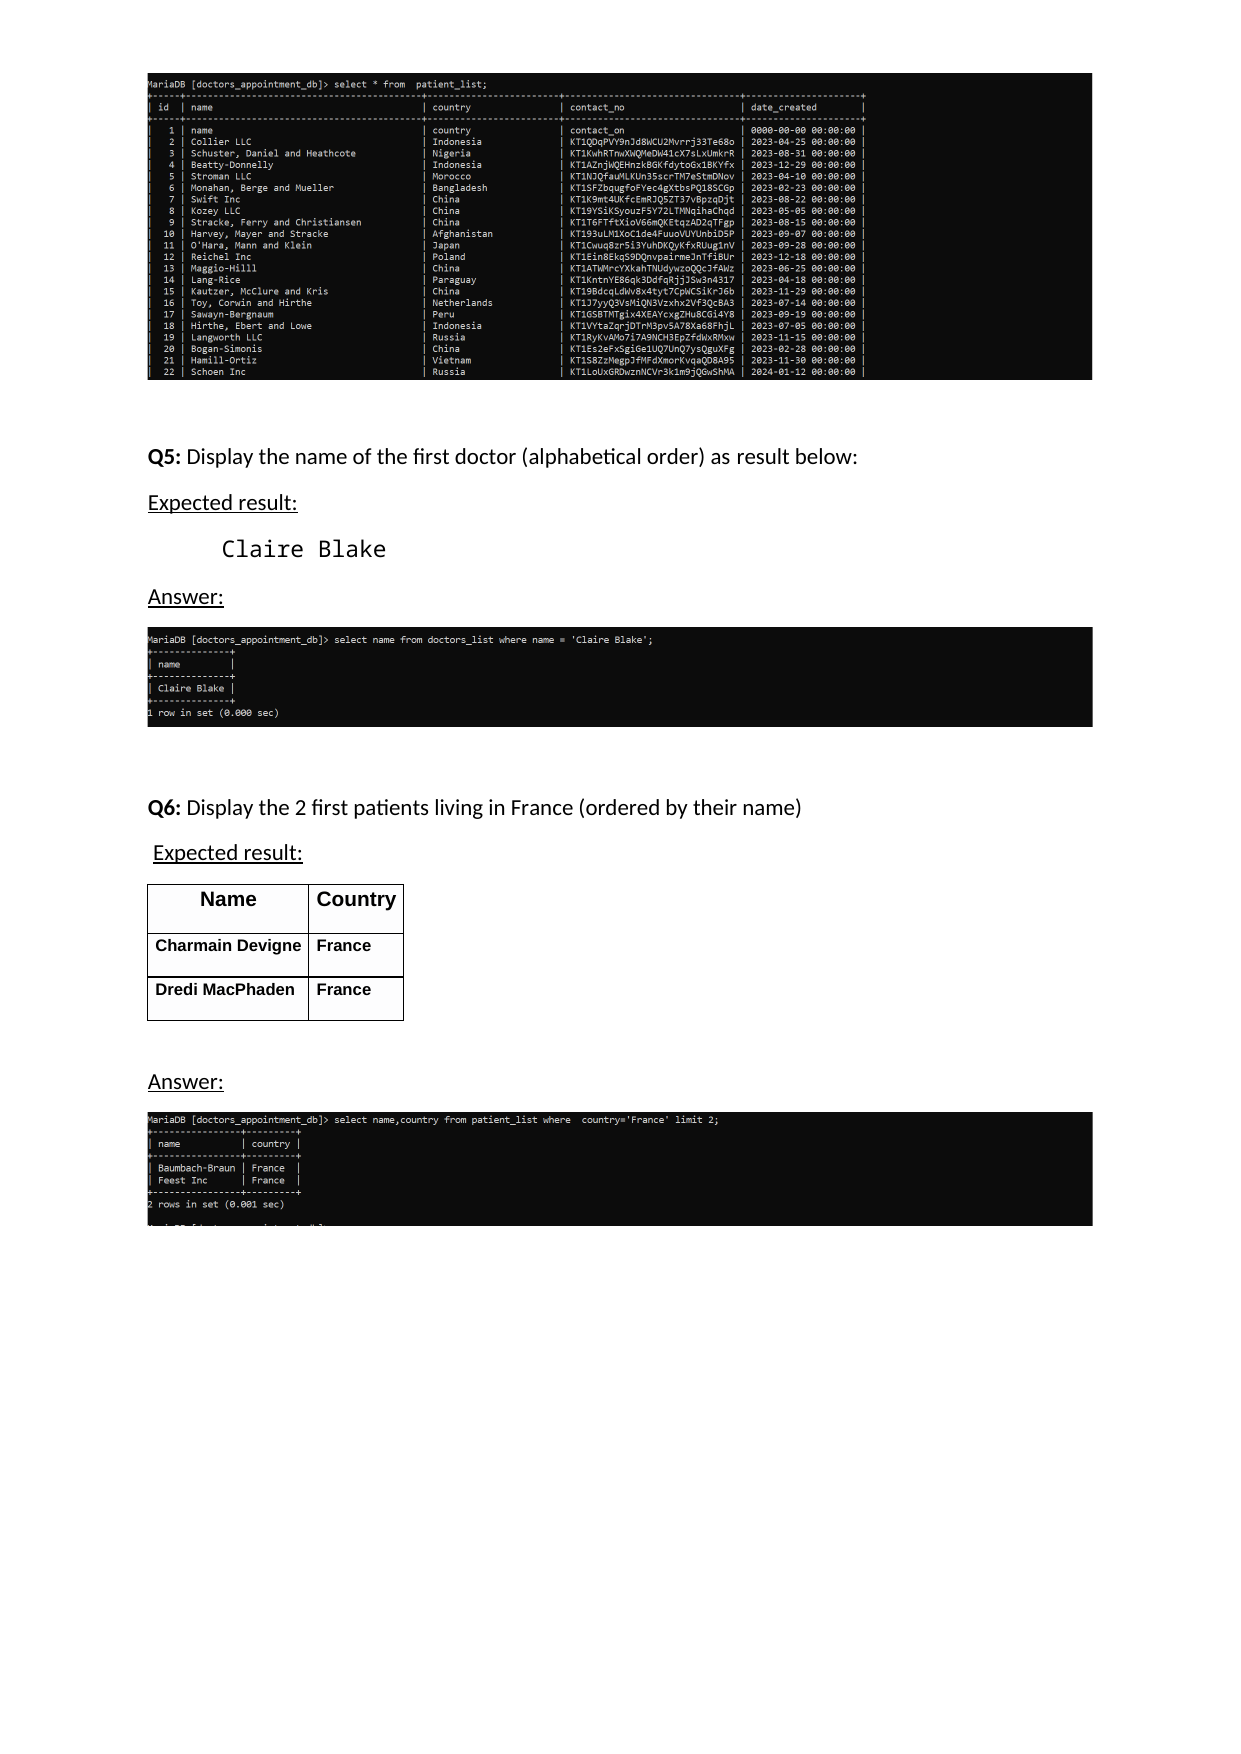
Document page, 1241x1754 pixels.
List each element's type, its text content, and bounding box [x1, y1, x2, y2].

text Q5: Display the name of the first doctor (alphabetical order) as result below: [148, 442, 1093, 470]
table_cell France [309, 934, 403, 976]
text Expected result: [148, 488, 1093, 516]
text Q6: Display the 2 first patients living in France (ordered by their name) [148, 793, 1093, 821]
table_cell Dredi MacPhaden [148, 978, 308, 1020]
table_cell France [309, 978, 403, 1020]
text Claire Blake [148, 533, 1093, 565]
text Answer: [148, 1067, 1093, 1095]
text Expected result: [148, 838, 1093, 866]
table_cell Charmain Devigne [148, 934, 308, 976]
table_header Country [309, 885, 403, 932]
table_header Name [148, 885, 308, 932]
picture [147, 627, 1093, 727]
picture [147, 73, 1093, 380]
text Answer: [148, 582, 1093, 610]
picture [147, 1112, 1093, 1226]
